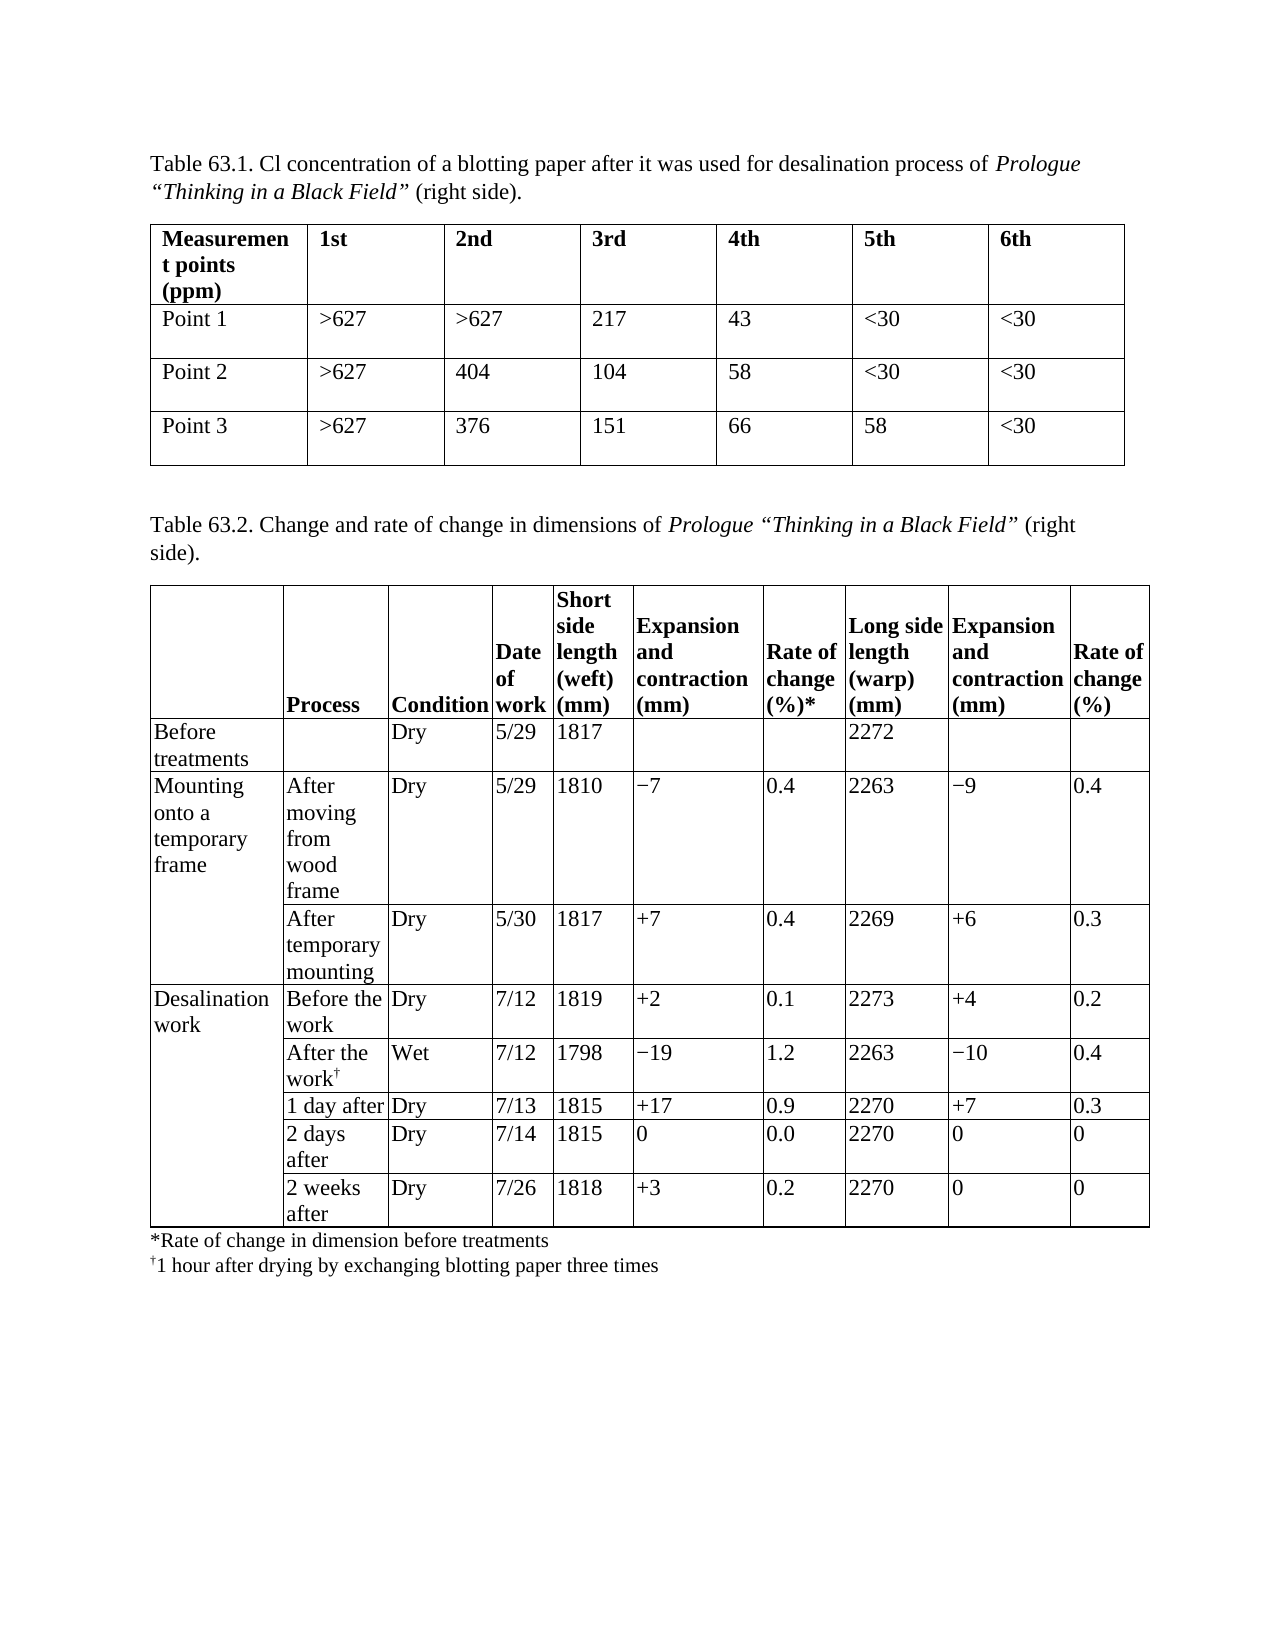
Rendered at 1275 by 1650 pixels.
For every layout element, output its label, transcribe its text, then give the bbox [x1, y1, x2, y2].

table_cell Dry [389, 1120, 492, 1173]
text Table 63.2. Change and rate of change in dimensions of Prologue “Thinking in a Black Field” (right side). [150, 511, 1125, 566]
table_cell Point 1 [151, 305, 307, 357]
table_cell 58 [853, 412, 988, 465]
table_cell After moving from wood frame [284, 772, 388, 904]
table_cell 5/29 [493, 719, 553, 771]
table_cell 1818 [554, 1174, 633, 1226]
table_cell 404 [445, 359, 580, 411]
table_header 5th [853, 225, 988, 304]
table_header Expansion and contraction (mm) [634, 586, 763, 717]
table_cell 2270 [846, 1120, 948, 1173]
table_cell Before the work [284, 985, 388, 1038]
table_cell 0.3 [1071, 1093, 1149, 1119]
table_header Short side length (weft) (mm) [554, 586, 633, 717]
table_cell 2273 [846, 985, 948, 1038]
table_cell Dry [389, 1093, 492, 1119]
table_header Measurement points (ppm) [151, 225, 307, 304]
table_cell 2 weeks after [284, 1174, 388, 1226]
table_cell 151 [581, 412, 716, 465]
table_cell 0.4 [1071, 1039, 1149, 1092]
table_cell 0 [1071, 1174, 1149, 1226]
table_cell 2 days after [284, 1120, 388, 1173]
table_cell 1817 [554, 719, 633, 771]
table_cell >627 [308, 359, 444, 411]
table_cell 1815 [554, 1093, 633, 1119]
table_cell 0 [1071, 1120, 1149, 1173]
table_header 6th [989, 225, 1124, 304]
table_cell 2263 [846, 772, 948, 904]
table_cell 0.3 [1071, 905, 1149, 984]
table_cell 5/29 [493, 772, 553, 904]
table_header 1st [308, 225, 444, 304]
table_cell [284, 719, 388, 771]
table_cell <30 [989, 412, 1124, 465]
table_cell −10 [949, 1039, 1070, 1092]
table_cell +4 [949, 985, 1070, 1038]
table_cell <30 [853, 305, 988, 357]
table_header Condition [389, 586, 492, 717]
table_cell <30 [853, 359, 988, 411]
table_header Process [284, 586, 388, 717]
text †1 hour after drying by exchanging blotting paper three times [150, 1253, 1125, 1277]
table_cell 0.4 [764, 905, 845, 984]
table_header 4th [717, 225, 852, 304]
table_cell +7 [949, 1093, 1070, 1119]
table_cell +6 [949, 905, 1070, 984]
table_cell +17 [634, 1093, 763, 1119]
table_cell 1798 [554, 1039, 633, 1092]
table_cell <30 [989, 359, 1124, 411]
table_cell 217 [581, 305, 716, 357]
table_cell [634, 719, 763, 771]
table_cell 1817 [554, 905, 633, 984]
table_cell Wet [389, 1039, 492, 1092]
table_cell Dry [389, 772, 492, 904]
table_cell Dry [389, 719, 492, 771]
table_header [151, 586, 283, 717]
table_cell 2270 [846, 1174, 948, 1226]
table_cell 7/12 [493, 985, 553, 1038]
table_cell −9 [949, 772, 1070, 904]
table_header Expansion and contraction (mm) [949, 586, 1070, 717]
table_cell 0 [634, 1120, 763, 1173]
table_cell 5/30 [493, 905, 553, 984]
table_cell <30 [989, 305, 1124, 357]
table_header Rate of change (%)* [764, 586, 845, 717]
table_cell 1.2 [764, 1039, 845, 1092]
table_cell 0.4 [1071, 772, 1149, 904]
table_header 3rd [581, 225, 716, 304]
table_cell 7/14 [493, 1120, 553, 1173]
table_cell 376 [445, 412, 580, 465]
table_cell 58 [717, 359, 852, 411]
table_cell +3 [634, 1174, 763, 1226]
table_cell Before treatments [151, 719, 283, 771]
table_cell 66 [717, 412, 852, 465]
table_cell >627 [445, 305, 580, 357]
table_cell 43 [717, 305, 852, 357]
table_header Rate of change (%) [1071, 586, 1149, 717]
table_cell 7/12 [493, 1039, 553, 1092]
table_cell 104 [581, 359, 716, 411]
table_cell After temporary mounting [284, 905, 388, 984]
table_cell [949, 719, 1070, 771]
table_cell −7 [634, 772, 763, 904]
table_cell Mounting onto a temporary frame [151, 772, 283, 984]
table_cell 2270 [846, 1093, 948, 1119]
table_cell Point 2 [151, 359, 307, 411]
table_cell >627 [308, 412, 444, 465]
table_cell +2 [634, 985, 763, 1038]
table_cell Dry [389, 905, 492, 984]
table_header 2nd [445, 225, 580, 304]
table_cell 2269 [846, 905, 948, 984]
text Table 63.1. Cl concentration of a blotting paper after it was used for desalination process of Prologue “Thinking in a Black Field” (right side). [150, 150, 1125, 205]
table_cell 1815 [554, 1120, 633, 1173]
table_cell 1819 [554, 985, 633, 1038]
table_cell −19 [634, 1039, 763, 1092]
table_cell Dry [389, 1174, 492, 1226]
table_cell >627 [308, 305, 444, 357]
table_cell Dry [389, 985, 492, 1038]
table_cell 0 [949, 1174, 1070, 1226]
table_cell 0.2 [1071, 985, 1149, 1038]
table_cell [1071, 719, 1149, 771]
table_cell Desalination work [151, 985, 283, 1226]
table_cell 7/13 [493, 1093, 553, 1119]
table_header Date of work [493, 586, 553, 717]
table_cell 0.0 [764, 1120, 845, 1173]
table_cell 0.1 [764, 985, 845, 1038]
table_cell 1 day after [284, 1093, 388, 1119]
table_cell 2263 [846, 1039, 948, 1092]
table_cell 0.2 [764, 1174, 845, 1226]
table_cell +7 [634, 905, 763, 984]
table_cell 0.9 [764, 1093, 845, 1119]
table_cell 7/26 [493, 1174, 553, 1226]
text *Rate of change in dimension before treatments [150, 1228, 1125, 1252]
table_cell Point 3 [151, 412, 307, 465]
table_cell 2272 [846, 719, 948, 771]
table_cell 1810 [554, 772, 633, 904]
table_cell [764, 719, 845, 771]
table_header Long side length (warp) (mm) [846, 586, 948, 717]
table_cell After the work† [284, 1039, 388, 1092]
table_cell 0.4 [764, 772, 845, 904]
table_cell 0 [949, 1120, 1070, 1173]
